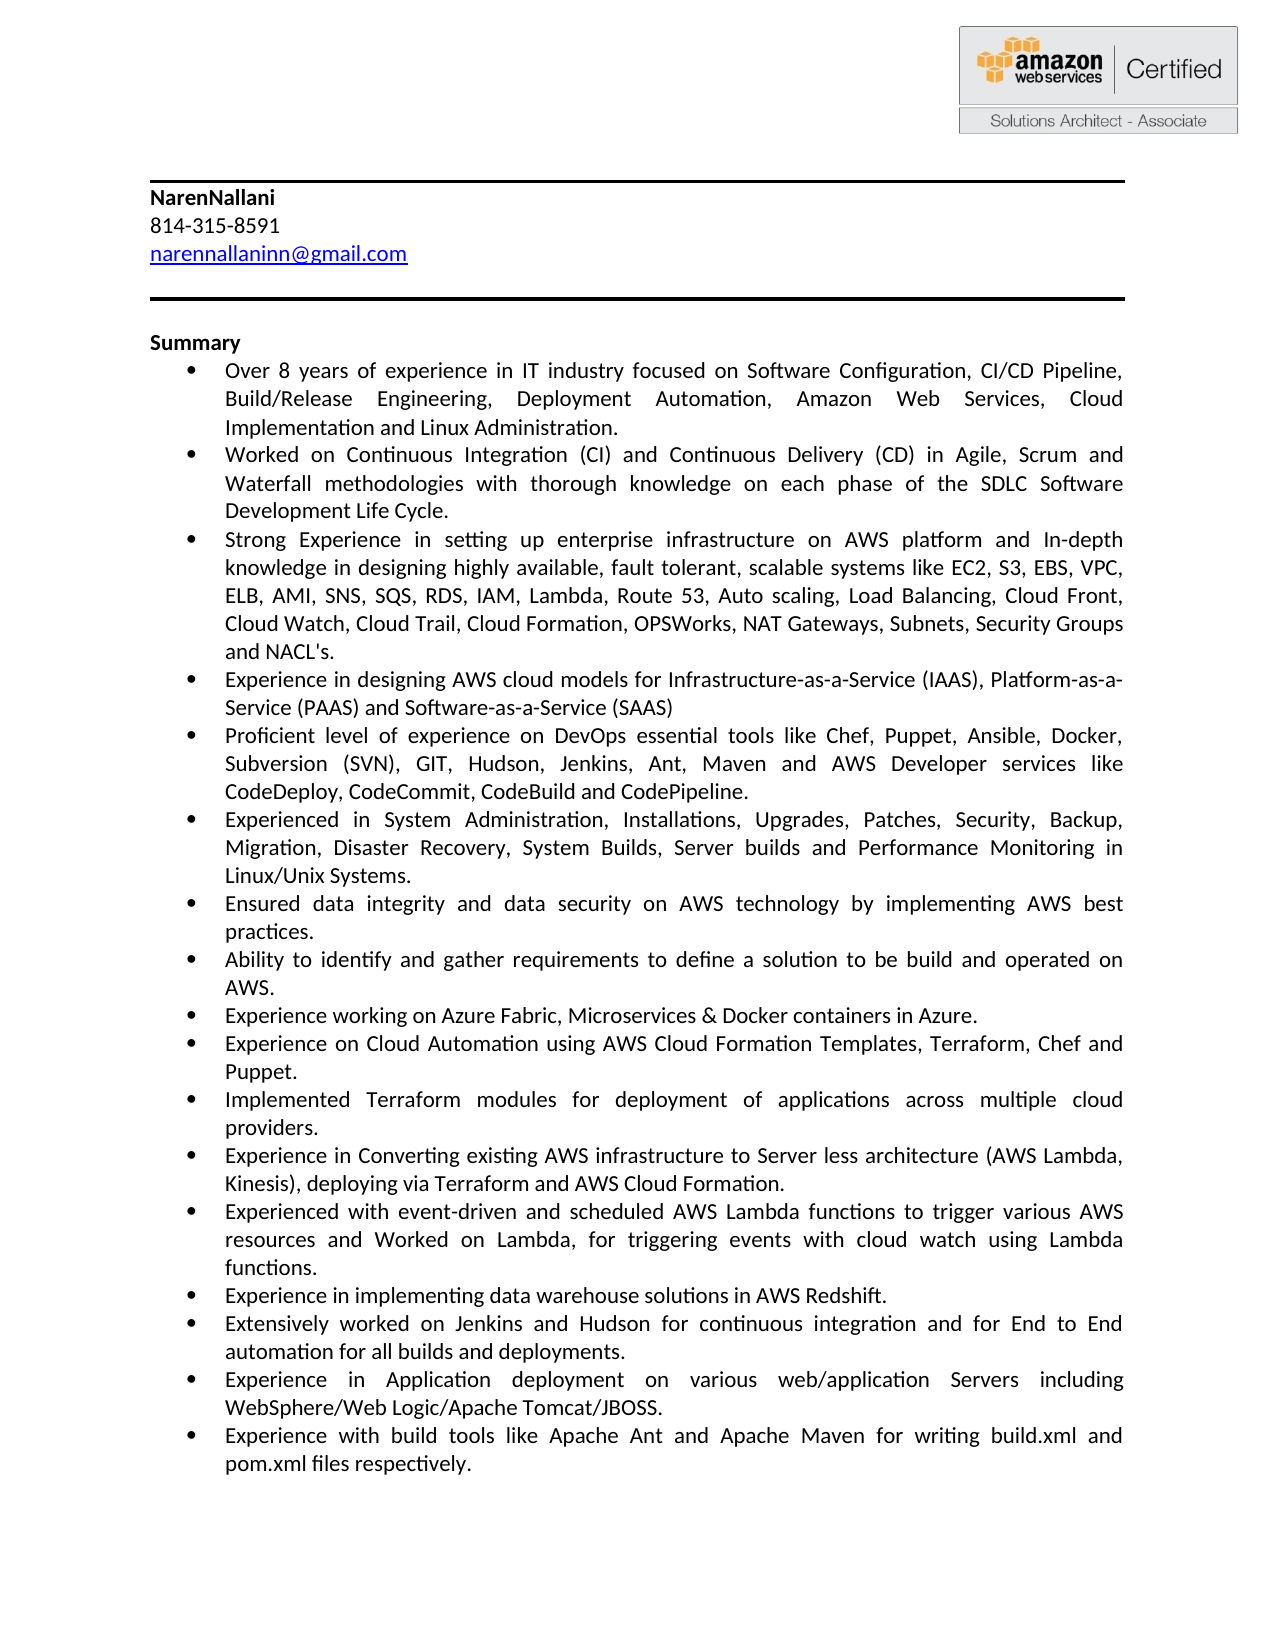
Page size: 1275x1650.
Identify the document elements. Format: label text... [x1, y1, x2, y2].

list Over 8 years of experience in IT industry focused on Software Configuration, CI/CD Pipeline, Build/Release Engineering, Deployment Automation, Amazon Web Services, Cloud Implementation and Linux Administration. [187, 357, 1125, 441]
list Ability to identify and gather requirements to define a solution to be build and operated on AWS. [187, 945, 1125, 1001]
list Implemented Terraform modules for deployment of applications across multiple cloud providers. [187, 1085, 1125, 1141]
list Extensively worked on Jenkins and Hudson for continuous integration and for End to End automation for all builds and deployments. [187, 1309, 1125, 1365]
list Ensured data integrity and data security on AWS technology by implementing AWS best practices. [187, 889, 1125, 945]
list Experience in designing AWS cloud models for Infrastructure-as-a-Service (IAAS), Platform-as-a-Service (PAAS) and Software-as-a-Service (SAAS) [187, 665, 1125, 721]
text NarenNallani [150, 183, 1125, 211]
list Strong Experience in setting up enterprise infrastructure on AWS platform and In-depth knowledge in designing highly available, fault tolerant, scalable systems like EC2, S3, EBS, VPC, ELB, AMI, SNS, SQS, RDS, IAM, Lambda, Route 53, Auto scaling, Load Balancing, Cloud Front, Cloud Watch, Cloud Trail, Cloud Formation, OPSWorks, NAT Gateways, Subnets, Security Groups and NACL's. [187, 525, 1125, 665]
list Experience on Cloud Automation using AWS Cloud Formation Templates, Terraform, Chef and Puppet. [187, 1029, 1125, 1085]
text Summary [150, 328, 1125, 357]
list Experienced in System Administration, Installations, Upgrades, Patches, Security, Backup, Migration, Disaster Recovery, System Builds, Server builds and Performance Monitoring in Linux/Unix Systems. [187, 805, 1125, 889]
list Experienced with event-driven and scheduled AWS Lambda functions to trigger various AWS resources and Worked on Lambda, for triggering events with cloud watch using Lambda functions. [187, 1197, 1125, 1281]
list Experience in implementing data warehouse solutions in AWS Redshift. [187, 1281, 1125, 1309]
picture [954, 21, 1243, 135]
list Experience in Converting existing AWS infrastructure to Server less architecture (AWS Lambda, Kinesis), deploying via Terraform and AWS Cloud Formation. [187, 1141, 1125, 1197]
list Experience in Application deployment on various web/application Servers including WebSphere/Web Logic/Apache Tomcat/JBOSS. [187, 1365, 1125, 1421]
list Experience with build tools like Apache Ant and Apache Maven for writing build.xml and pom.xml files respectively. [187, 1421, 1125, 1477]
text narennallaninn@gmail.com [150, 239, 1125, 267]
list Experience working on Azure Fabric, Microservices & Docker containers in Azure. [187, 1001, 1125, 1029]
text 814-315-8591 [150, 211, 1125, 239]
list Proficient level of experience on DevOps essential tools like Chef, Puppet, Ansible, Docker, Subversion (SVN), GIT, Hudson, Jenkins, Ant, Maven and AWS Developer services like CodeDeploy, CodeCommit, CodeBuild and CodePipeline. [187, 721, 1125, 805]
list Worked on Continuous Integration (CI) and Continuous Delivery (CD) in Agile, Scrum and Waterfall methodologies with thorough knowledge on each phase of the SDLC Software Development Life Cycle. [187, 441, 1125, 525]
